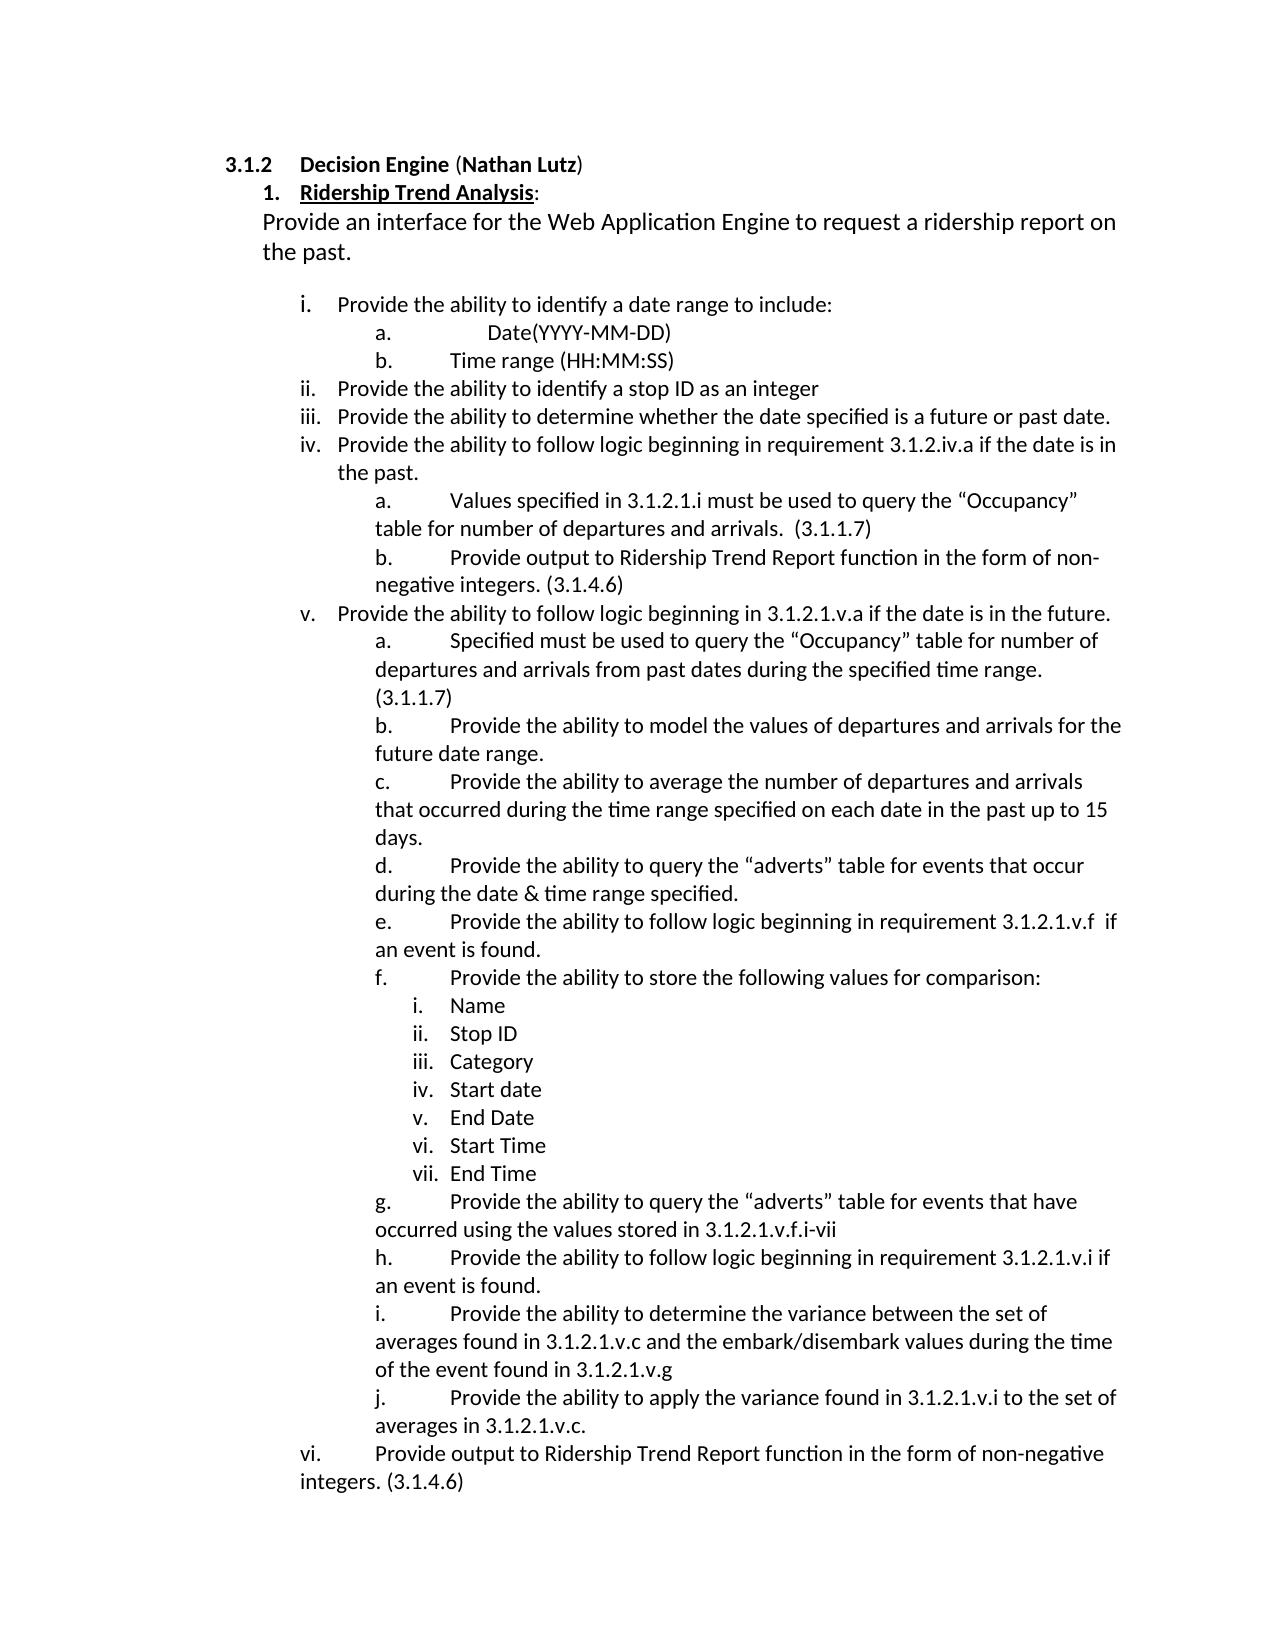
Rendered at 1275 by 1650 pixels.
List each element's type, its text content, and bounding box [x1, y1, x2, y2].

list Start Time [412, 1131, 1125, 1159]
list Provide the ability to identify a date range to include: [300, 288, 1125, 318]
list Specified must be used to query the “Occupancy” table for number of departures and arrivals from past dates during the specified time range. (3.1.1.7) [375, 627, 1125, 711]
list Provide the ability to average the number of departures and arrivals that occurred during the time range specified on each date in the past up to 15 days. [375, 767, 1125, 851]
list Decision Engine (Nathan Lutz) [225, 150, 1125, 178]
list Values specified in 3.1.2.1.i must be used to query the “Occupancy” table for number of departures and arrivals. (3.1.1.7) [375, 487, 1125, 543]
list Provide the ability to follow logic beginning in 3.1.2.1.v.a if the date is in the future. [300, 599, 1125, 627]
list Ridership Trend Analysis: [262, 178, 1125, 206]
list Provide the ability to store the following values for comparison: [375, 963, 1125, 991]
list Provide the ability to determine the variance between the set of averages found in 3.1.2.1.v.c and the embark/disembark values during the time of the event found in 3.1.2.1.v.g [375, 1299, 1125, 1383]
list Provide the ability to identify a stop ID as an integer [300, 374, 1125, 402]
list Date(YYYY-MM-DD) [375, 318, 1125, 346]
list Provide output to Ridership Trend Report function in the form of non-negative integers. (3.1.4.6) [300, 1439, 1125, 1495]
list Provide output to Ridership Trend Report function in the form of non-negative integers. (3.1.4.6) [375, 543, 1125, 599]
text Provide an interface for the Web Application Engine to request a ridership report on the past. [262, 206, 1125, 267]
list End Date [412, 1103, 1125, 1131]
list Provide the ability to model the values of departures and arrivals for the future date range. [375, 711, 1125, 767]
list Provide the ability to follow logic beginning in requirement 3.1.2.1.v.i if an event is found. [375, 1243, 1125, 1299]
list Provide the ability to follow logic beginning in requirement 3.1.2.iv.a if the date is in the past. [300, 431, 1125, 487]
list Provide the ability to determine whether the date specified is a future or past date. [300, 402, 1125, 431]
list Name [412, 991, 1125, 1019]
list Provide the ability to query the “adverts” table for events that occur during the date & time range specified. [375, 851, 1125, 907]
list Start date [412, 1075, 1125, 1103]
list Stop ID [412, 1019, 1125, 1047]
list Provide the ability to apply the variance found in 3.1.2.1.v.i to the set of averages in 3.1.2.1.v.c. [375, 1383, 1125, 1439]
list Provide the ability to follow logic beginning in requirement 3.1.2.1.v.f if an event is found. [375, 907, 1125, 963]
list Time range (HH:MM:SS) [375, 346, 1125, 374]
list Provide the ability to query the “adverts” table for events that have occurred using the values stored in 3.1.2.1.v.f.i-vii [375, 1187, 1125, 1243]
list Category [412, 1047, 1125, 1075]
list End Time [412, 1159, 1125, 1187]
